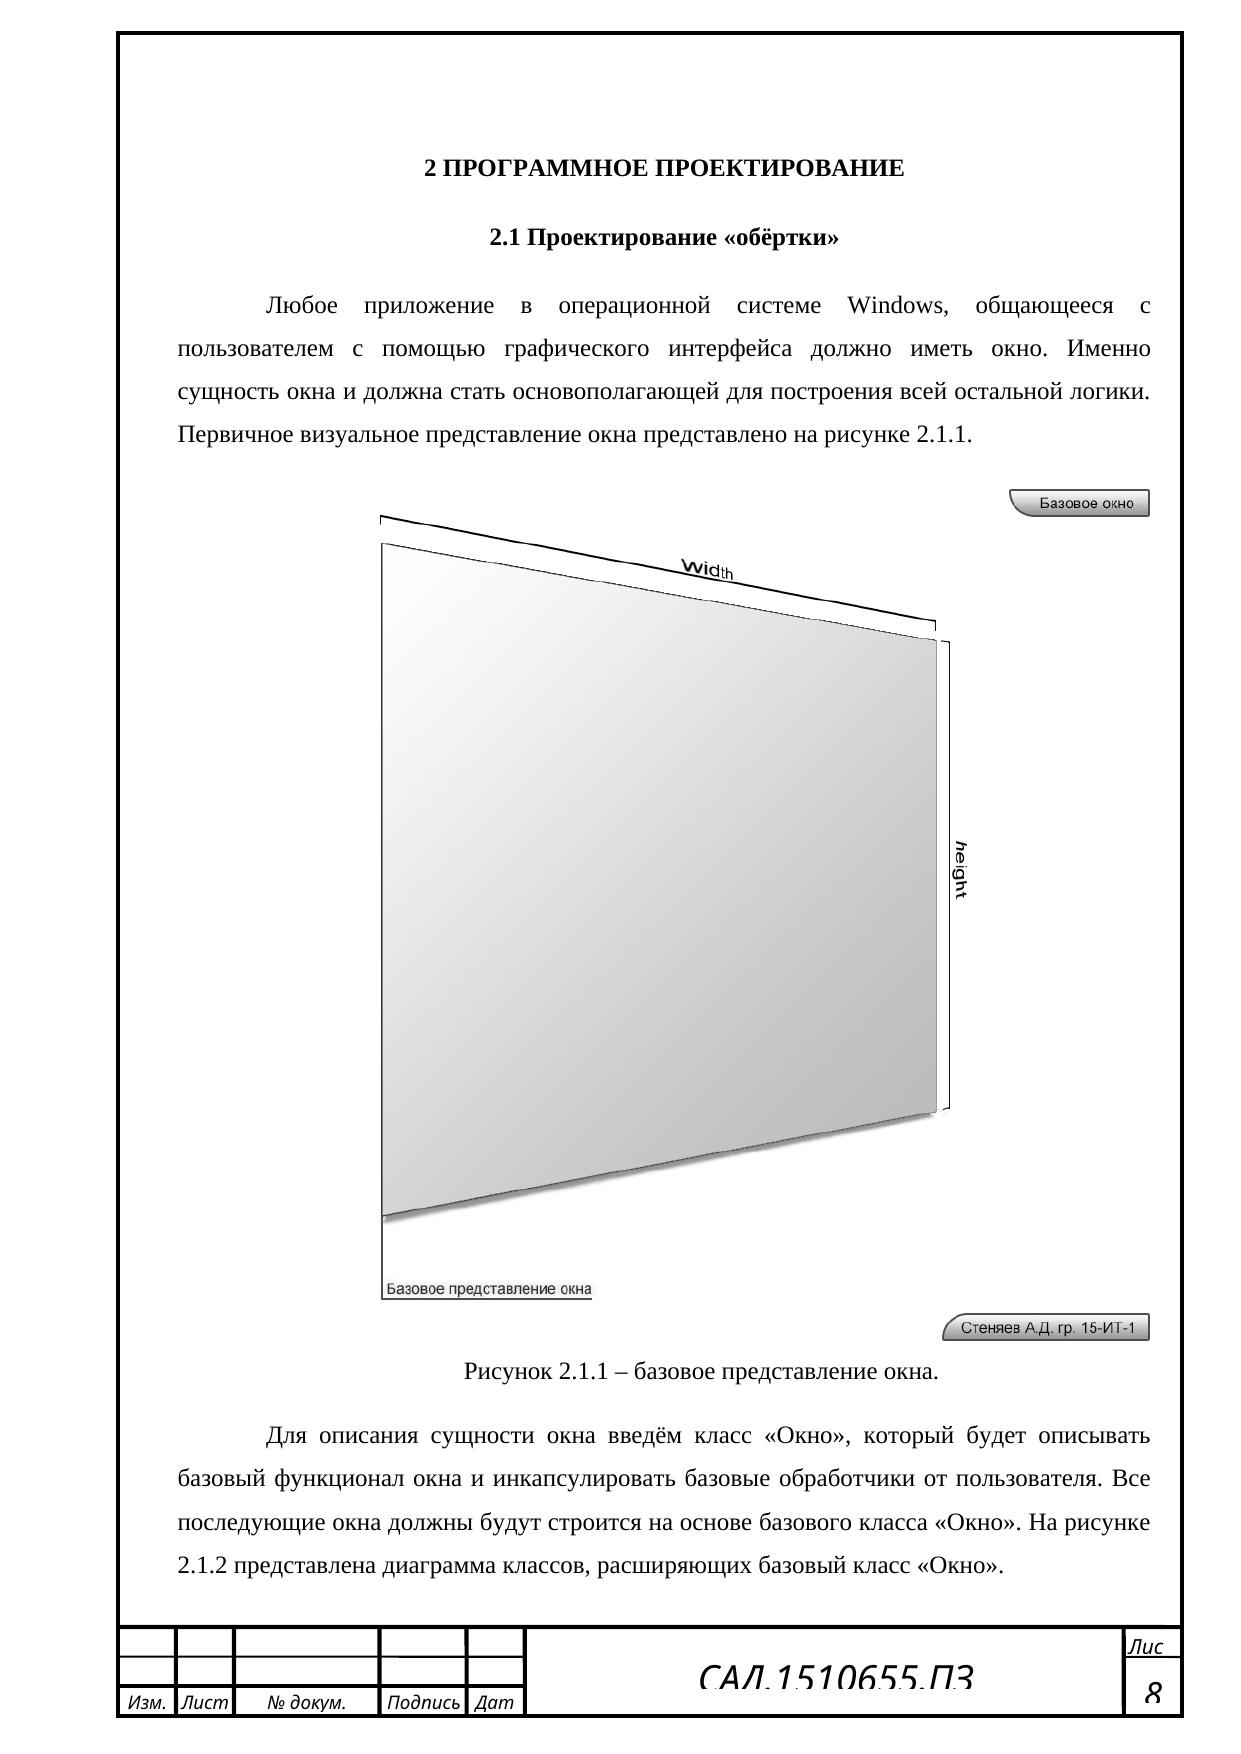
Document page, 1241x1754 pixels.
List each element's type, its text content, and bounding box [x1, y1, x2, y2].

subtitle 2 ПРОГРАММНОЕ ПРОЕКТИРОВАНИЕ [177, 153, 1152, 182]
text Рисунок 2.1.1 – базовое представление окна. [177, 1356, 1152, 1385]
text Любое приложение в операционной системе Windows, общающееся с пользователем с помощью графического интерфейса должно иметь окно. Именно сущность окна и должна стать основополагающей для построения всей остальной логики. Первичное визуальное представление окна представлено на рисунке 2.1.1. [177, 290, 1152, 448]
picture [177, 487, 1151, 1342]
text Для описания сущности окна введём класс «Окно», который будет описывать базовый функционал окна и инкапсулировать базовые обработчики от пользователя. Все последующие окна должны будут строится на основе базового класса «Окно». На рисунке 2.1.2 представлена диаграмма классов, расширяющих базовый класс «Окно». [177, 1420, 1152, 1578]
subtitle 2.1 Проектирование «обёртки» [177, 222, 1152, 250]
